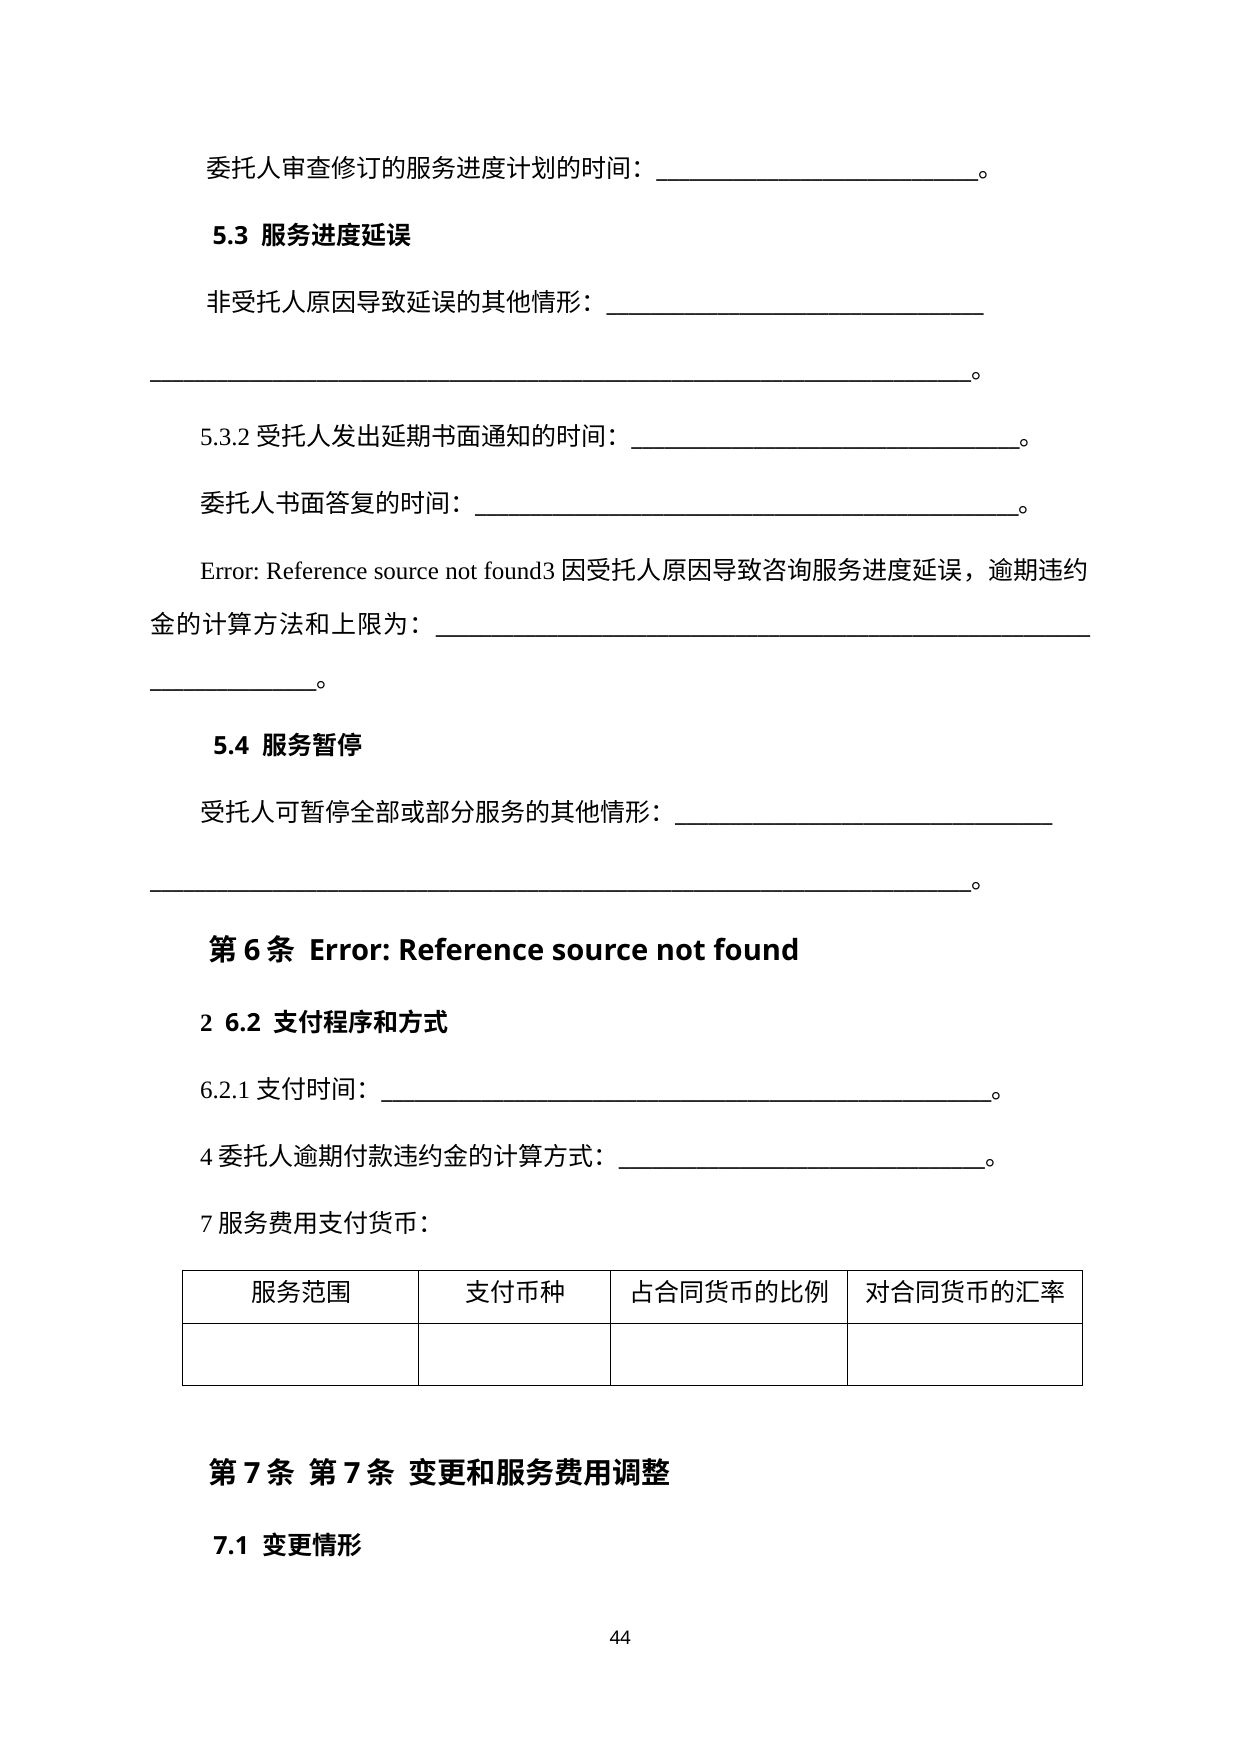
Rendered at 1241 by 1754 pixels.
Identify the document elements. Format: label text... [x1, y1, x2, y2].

text 受托人可暂停全部或部分服务的其他情形：__________________________________ [150, 793, 1090, 829]
text 6.2.4 委托人逾期付款违约金的计算方式：_________________________________。 [150, 1136, 1090, 1172]
table_cell [183, 1324, 418, 1385]
table_cell [419, 1324, 610, 1385]
table_cell [848, 1324, 1082, 1385]
text 6.2.1 支付时间：_______________________________________________________。 [150, 1069, 1090, 1106]
text __________________________________________________________________________。 [150, 859, 1090, 896]
table_cell [611, 1324, 847, 1385]
text 委托人书面答复的时间：_________________________________________________。 [150, 483, 1090, 519]
table_header 占合同货币的比例 [611, 1271, 847, 1323]
text 5.2.3 委托人审查修订的服务进度计划的时间：_____________________________。 [150, 149, 1090, 185]
table_header 对合同货币的汇率 [848, 1271, 1082, 1323]
text 5.3.2 受托人发出延期书面通知的时间：___________________________________。 [150, 416, 1090, 453]
table_header 服务范围 [183, 1271, 418, 1323]
table_header 支付币种 [419, 1271, 610, 1323]
text 5.3.1 非受托人原因导致延误的其他情形：__________________________________ [150, 283, 1090, 319]
text __________________________________________________________________________。 [150, 349, 1090, 386]
text 6.2.7 服务费用支付货币： [150, 1203, 1090, 1239]
